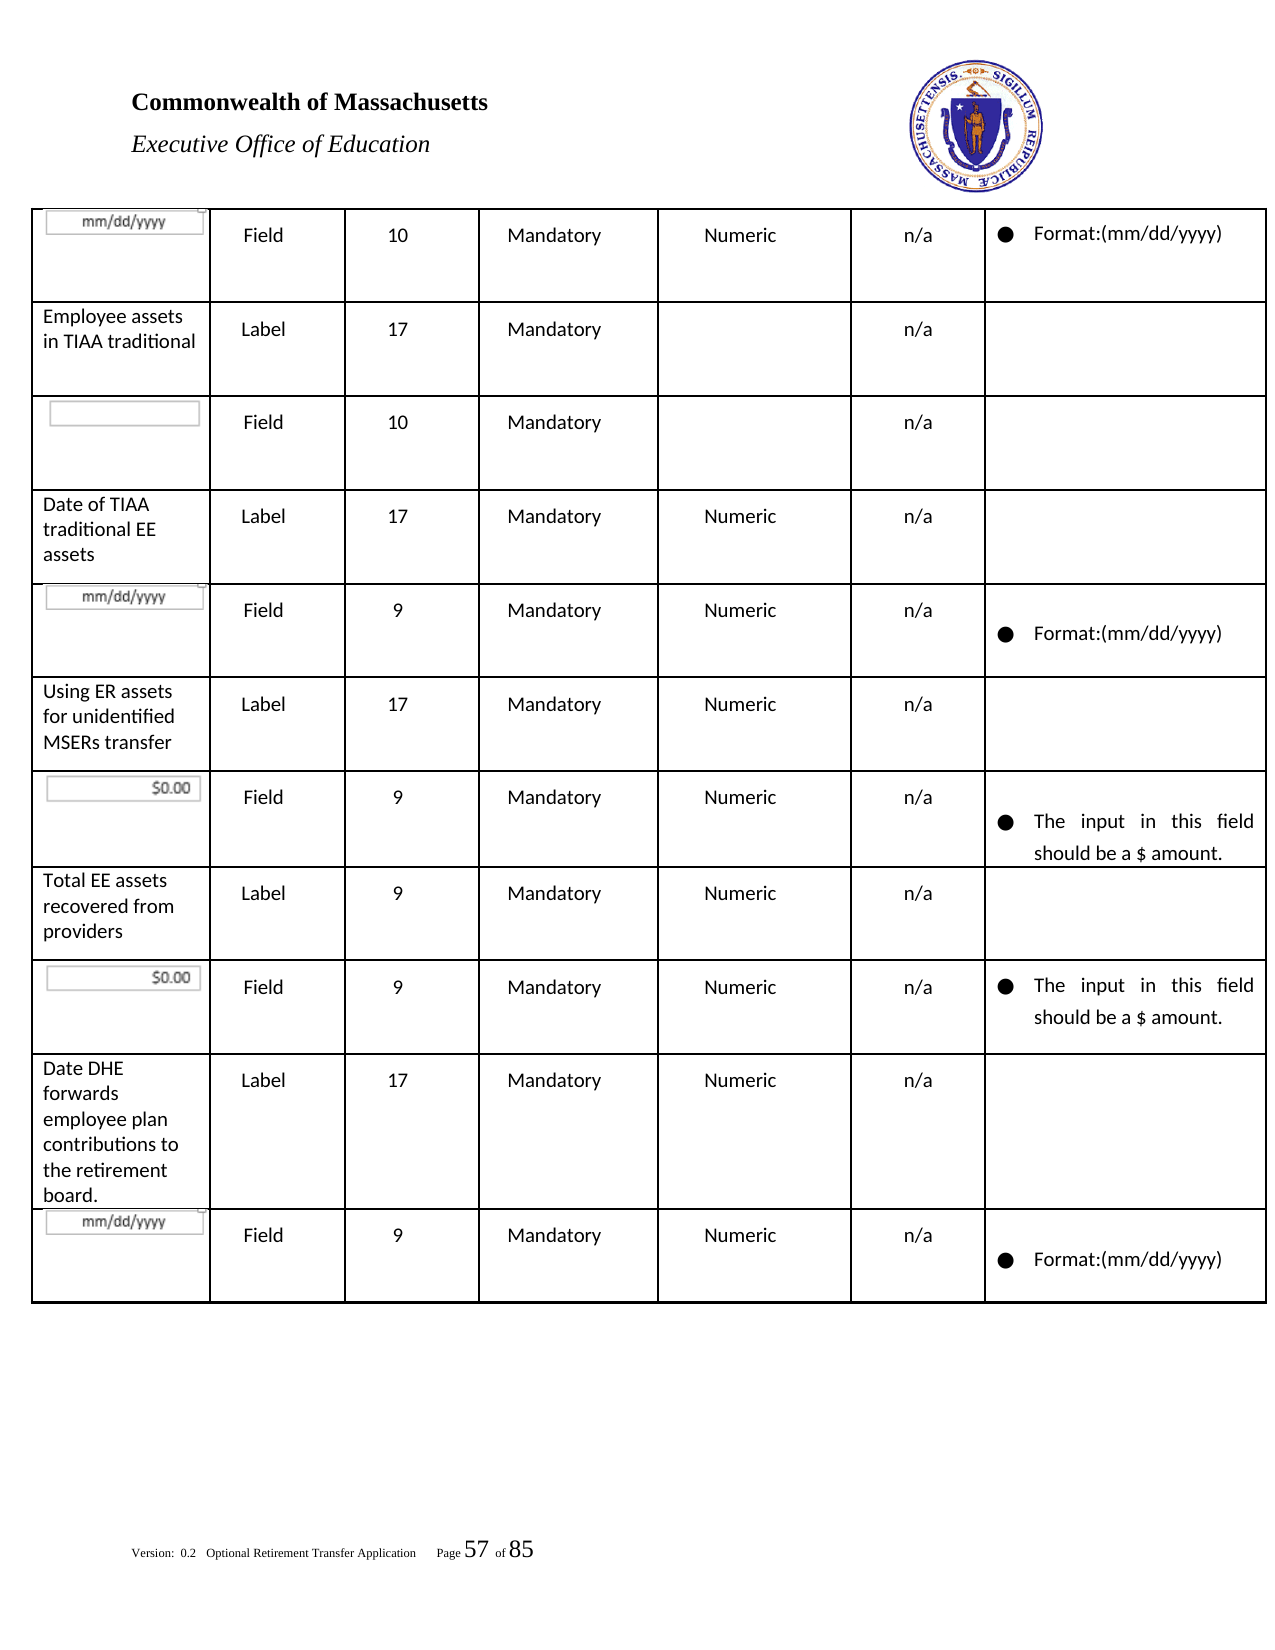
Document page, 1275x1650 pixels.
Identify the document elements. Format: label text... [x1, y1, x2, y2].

table_cell Format:(mm/dd/yyyy) [986, 585, 1265, 676]
table_cell [33, 772, 209, 866]
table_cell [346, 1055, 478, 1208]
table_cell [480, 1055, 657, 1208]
table_cell [986, 678, 1265, 770]
table_cell n/a [852, 491, 984, 582]
table_cell Numeric [659, 585, 850, 676]
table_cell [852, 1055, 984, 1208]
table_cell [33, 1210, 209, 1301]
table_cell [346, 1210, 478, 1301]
table_cell Total EE assets recovered from providers [33, 868, 209, 959]
table_cell 9 [346, 961, 478, 1053]
table_cell [33, 210, 209, 301]
table_cell n/a [852, 961, 984, 1053]
table_cell [33, 961, 209, 1053]
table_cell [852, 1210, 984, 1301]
table_cell 9 [346, 772, 478, 866]
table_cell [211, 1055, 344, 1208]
table_cell n/a [852, 585, 984, 676]
table_cell [659, 397, 850, 489]
table_cell Label [211, 491, 344, 582]
table_cell Employee assets in TIAA traditional [33, 303, 209, 395]
table_cell Numeric [659, 678, 850, 770]
table_cell n/a [852, 678, 984, 770]
table_cell Mandatory [480, 868, 657, 959]
table_cell n/a [852, 303, 984, 395]
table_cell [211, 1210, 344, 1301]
table_cell Field [211, 772, 344, 866]
table_cell Numeric [659, 491, 850, 582]
table_cell Field [211, 210, 344, 301]
table_cell Field [211, 961, 344, 1053]
table_cell Numeric [659, 772, 850, 866]
table_cell n/a [852, 772, 984, 866]
picture [42, 397, 208, 430]
table_cell Field [211, 397, 344, 489]
picture [42, 209, 208, 235]
table_cell [986, 491, 1265, 582]
table_cell 10 [346, 397, 478, 489]
table_cell 17 [346, 491, 478, 582]
table_cell Format:(mm/dd/yyyy) [986, 210, 1265, 301]
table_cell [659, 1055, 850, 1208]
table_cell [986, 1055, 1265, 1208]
table_cell [986, 868, 1265, 959]
table_cell 9 [346, 585, 478, 676]
table_cell Mandatory [480, 585, 657, 676]
table_cell 17 [346, 678, 478, 770]
table_cell Label [211, 868, 344, 959]
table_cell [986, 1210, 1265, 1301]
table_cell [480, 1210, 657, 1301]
table_cell 10 [346, 210, 478, 301]
table_cell [986, 303, 1265, 395]
picture [900, 53, 1050, 199]
table_cell [33, 397, 209, 489]
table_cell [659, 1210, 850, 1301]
table_cell Label [211, 678, 344, 770]
picture [42, 1209, 208, 1235]
table_cell 17 [346, 303, 478, 395]
picture [42, 772, 206, 807]
picture [42, 584, 208, 610]
table_cell n/a [852, 397, 984, 489]
table_cell [659, 303, 850, 395]
table_cell Date of TIAA traditional EE assets [33, 491, 209, 582]
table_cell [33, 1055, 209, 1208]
table_cell Mandatory [480, 210, 657, 301]
table_cell Mandatory [480, 772, 657, 866]
table_cell [986, 397, 1265, 489]
table_cell Numeric [659, 868, 850, 959]
table_cell Using ER assets for unidentified MSERs transfer [33, 678, 209, 770]
table_cell [33, 585, 209, 676]
table_cell Mandatory [480, 491, 657, 582]
table_cell The input in this field should be a $ amount. [986, 961, 1265, 1053]
table_cell Numeric [659, 210, 850, 301]
table_cell Mandatory [480, 961, 657, 1053]
table_cell Mandatory [480, 397, 657, 489]
table_cell n/a [852, 868, 984, 959]
table_cell The input in this field should be a $ amount. [986, 772, 1265, 866]
table_cell Field [211, 585, 344, 676]
table_cell n/a [852, 210, 984, 301]
picture [42, 961, 206, 996]
table_cell Mandatory [480, 303, 657, 395]
table_cell Mandatory [480, 678, 657, 770]
table_cell Numeric [659, 961, 850, 1053]
table_cell Label [211, 303, 344, 395]
table_cell 9 [346, 868, 478, 959]
